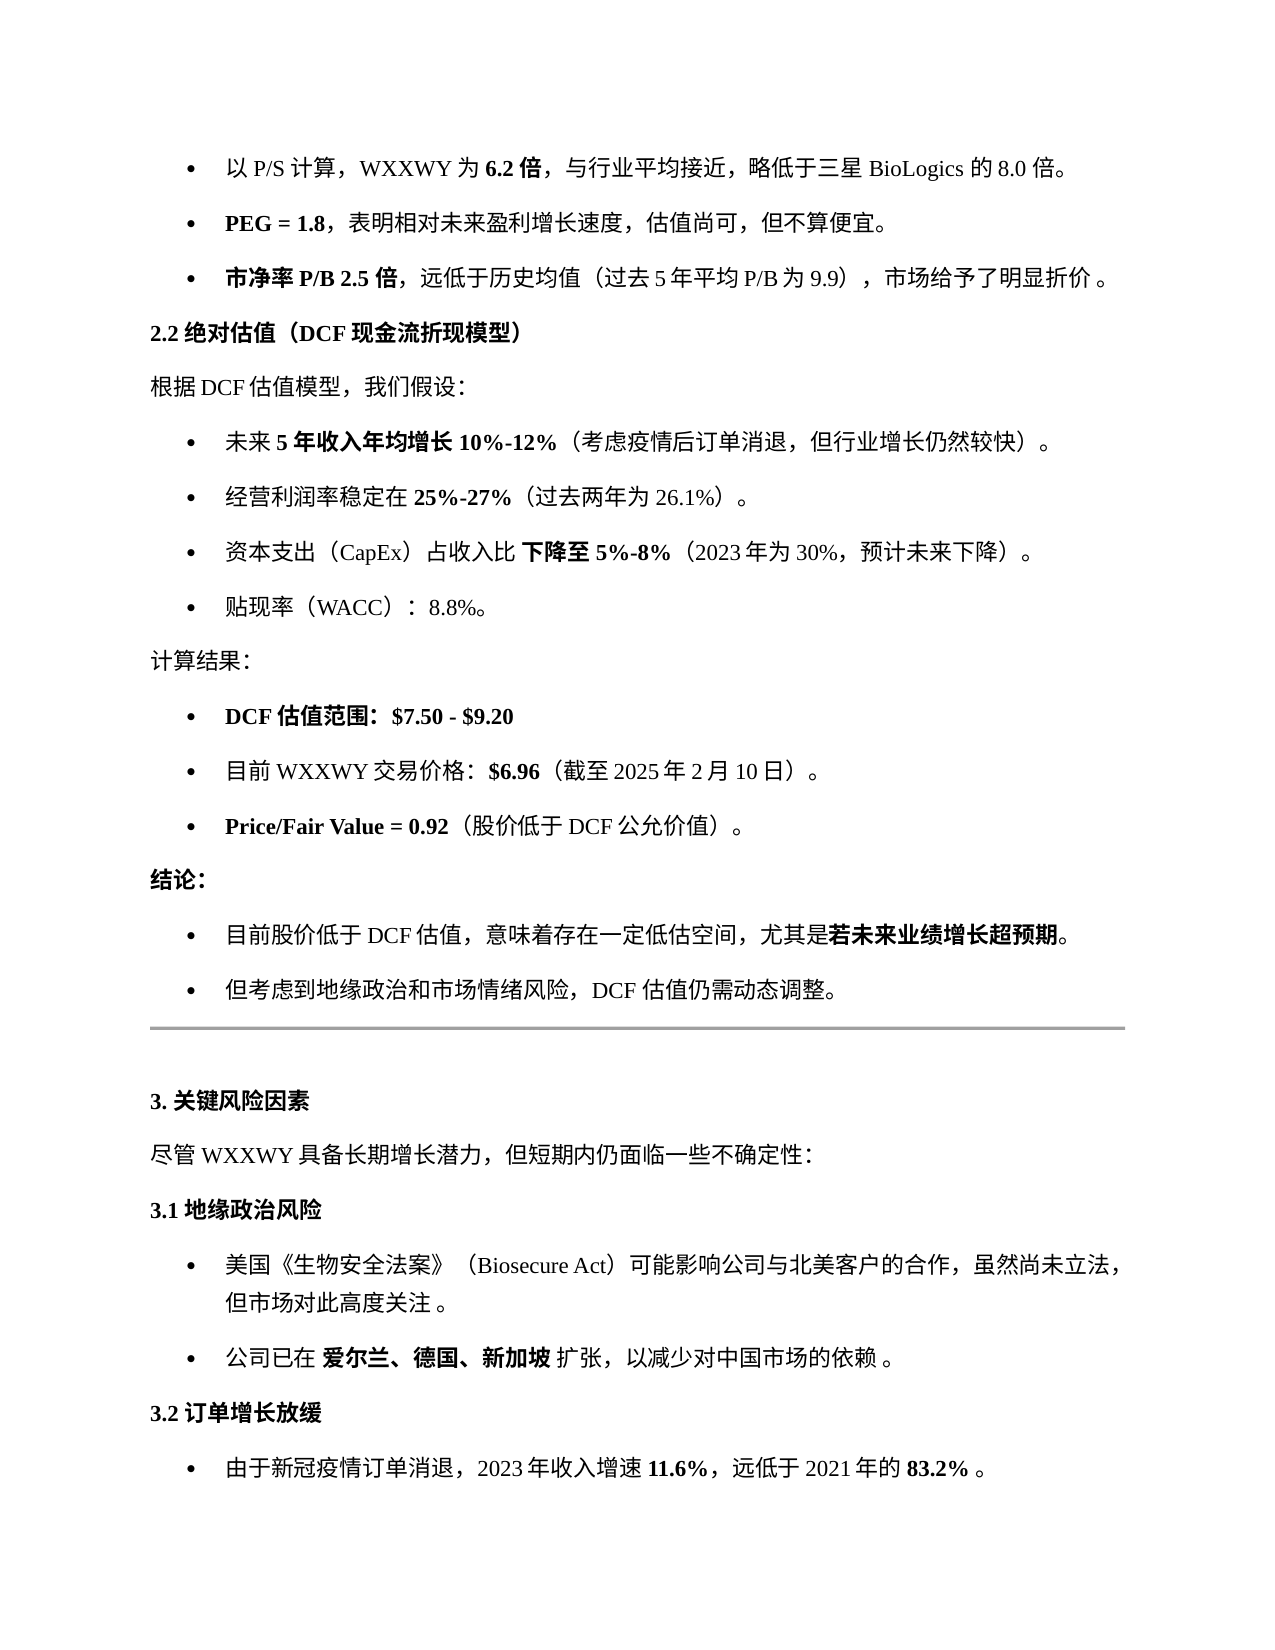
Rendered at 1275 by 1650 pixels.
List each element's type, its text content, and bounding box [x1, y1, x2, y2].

text 根据DCF估值模型，我们假设： [150, 369, 1125, 402]
text 2.2 绝对估值（DCF 现金流折现模型） [150, 314, 1125, 348]
list DCF 估值范围：$7.50 - $9.20 [187, 698, 1125, 731]
text 计算结果： [150, 643, 1125, 676]
list 目前股价低于DCF估值，意味着存在一定低估空间，尤其是若未来业绩增长超预期。 [187, 917, 1125, 950]
list 公司已在 爱尔兰、德国、新加坡 扩张，以减少对中国市场的依赖 。 [187, 1340, 1125, 1373]
text 3.2 订单增长放缓 [150, 1394, 1125, 1428]
list 经营利润率稳定在 25%-27%（过去两年为 26.1%）。 [187, 479, 1125, 512]
list 美国《生物安全法案》（Biosecure Act）可能影响公司与北美客户的合作，虽然尚未立法，但市场对此高度关注 。 [187, 1247, 1125, 1318]
list Price/Fair Value = 0.92（股价低于DCF公允价值）。 [187, 807, 1125, 841]
text 结论： [150, 862, 1125, 896]
list 市净率 P/B 2.5 倍，远低于历史均值（过去5年平均P/B为9.9），市场给予了明显折价 。 [187, 259, 1125, 293]
text 3. 关键风险因素 [150, 1082, 1125, 1116]
list PEG = 1.8，表明相对未来盈利增长速度，估值尚可，但不算便宜。 [187, 205, 1125, 238]
text 尽管 WXXWY 具备长期增长潜力，但短期内仍面临一些不确定性： [150, 1137, 1125, 1171]
list 资本支出（CapEx）占收入比 下降至 5%-8%（2023年为30%，预计未来下降）。 [187, 533, 1125, 567]
list 以 P/S 计算，WXXWY 为 6.2 倍，与行业平均接近，略低于三星 BioLogics 的 8.0 倍。 [187, 150, 1125, 183]
text 3.1 地缘政治风险 [150, 1192, 1125, 1225]
list 未来 5 年收入年均增长 10%-12%（考虑疫情后订单消退，但行业增长仍然较快）。 [187, 424, 1125, 457]
list 目前 WXXWY 交易价格：$6.96（截至2025年2月10日）。 [187, 753, 1125, 786]
list 但考虑到地缘政治和市场情绪风险，DCF 估值仍需动态调整。 [187, 972, 1125, 1005]
list 贴现率（WACC）：8.8%。 [187, 588, 1125, 622]
list 由于新冠疫情订单消退，2023年收入增速 11.6%，远低于2021年的 83.2% 。 [187, 1449, 1125, 1483]
